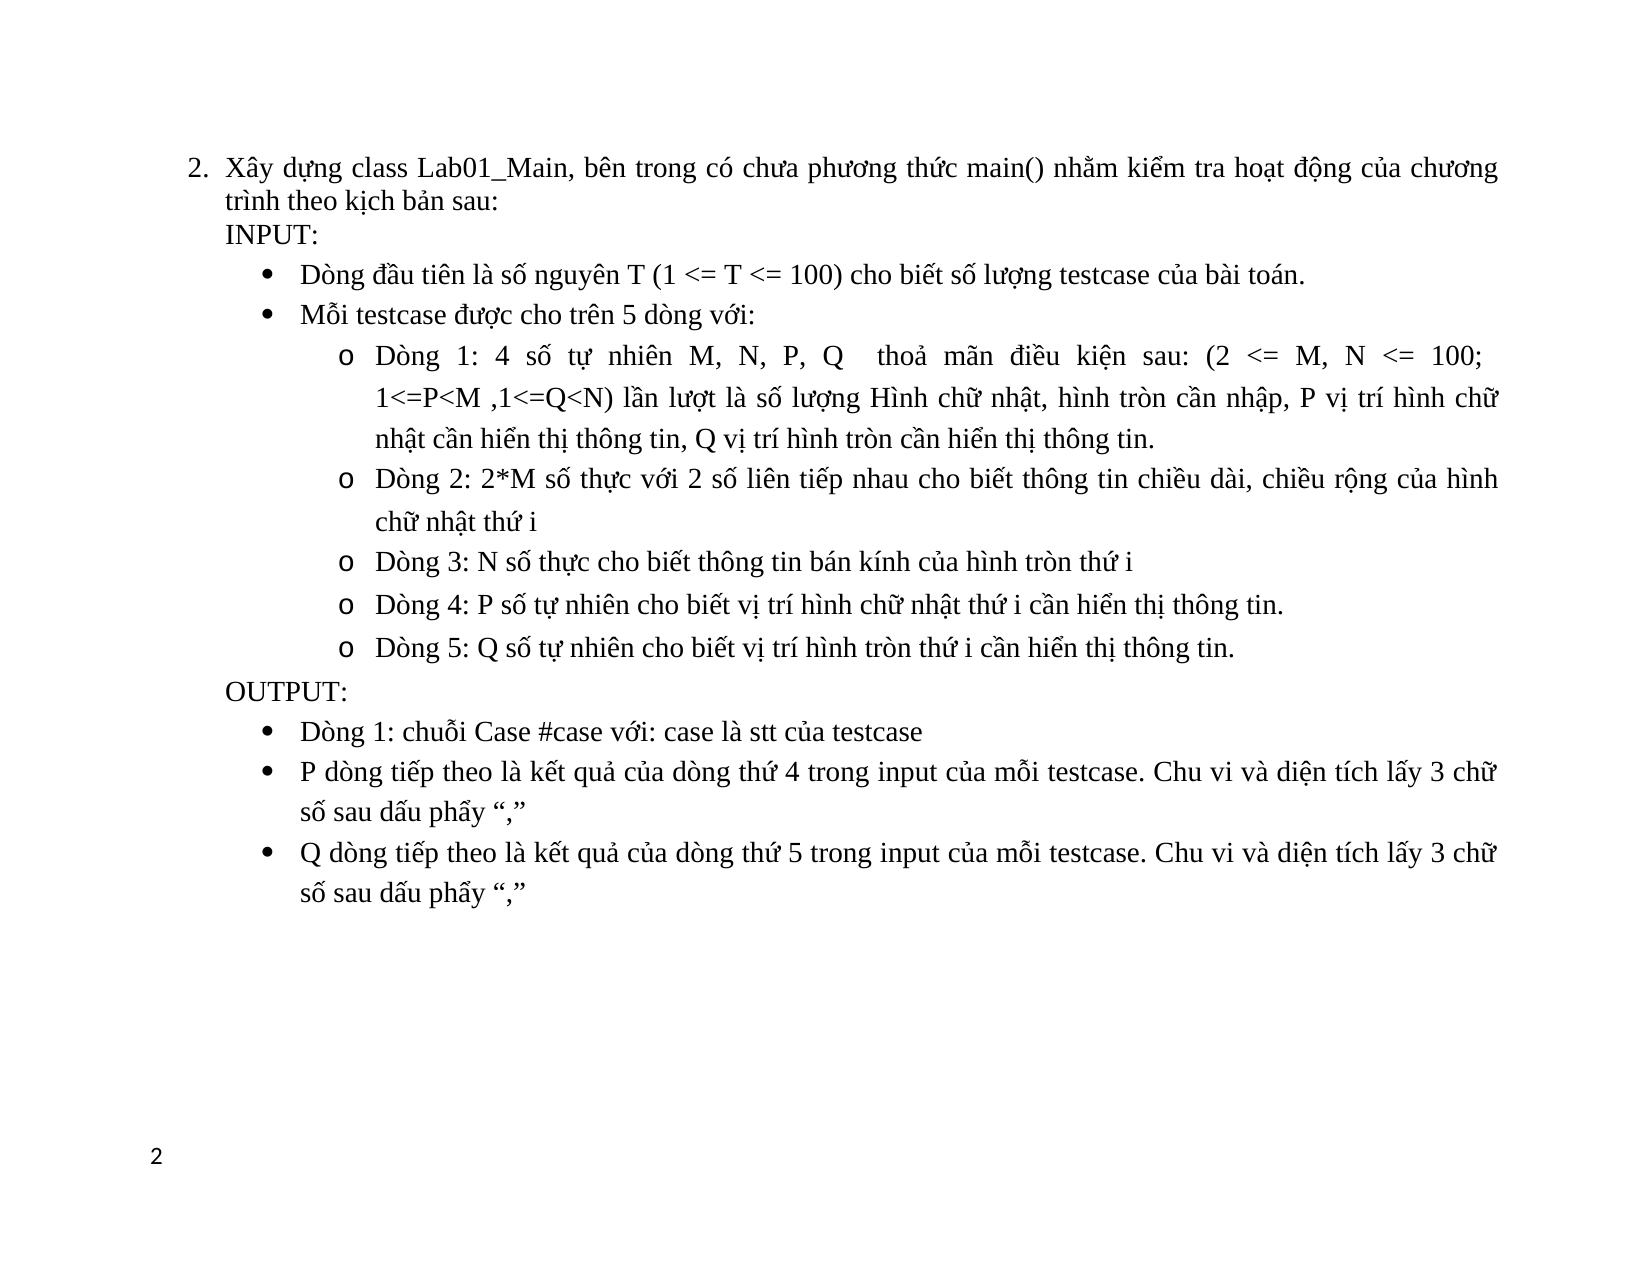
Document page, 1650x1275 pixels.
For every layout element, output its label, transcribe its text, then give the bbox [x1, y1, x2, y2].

list Dòng 5: Q số tự nhiên cho biết vị trí hình tròn thứ i cần hiển thị thông tin. [337, 630, 1500, 666]
list Dòng đầu tiên là số nguyên T (1 <= T <= 100) cho biết số lượng testcase của bài toán. [262, 257, 1500, 291]
list Dòng 4: P số tự nhiên cho biết vị trí hình chữ nhật thứ i cần hiển thị thông tin. [337, 587, 1500, 623]
list Q dòng tiếp theo là kết quả của dòng thứ 5 trong input của mỗi testcase. Chu vi và diện tích lấy 3 chữ số sau dấu phẩy “,” [262, 835, 1500, 908]
list Dòng 2: 2*M số thực với 2 số liên tiếp nhau cho biết thông tin chiều dài, chiều rộng của hình chữ nhật thứ i [337, 461, 1500, 537]
text INPUT: [150, 217, 1500, 251]
list Mỗi testcase được cho trên 5 dòng với: [262, 298, 1500, 331]
text OUTPUT: [150, 674, 1500, 707]
list Xây dựng class Lab01_Main, bên trong có chưa phương thức main() nhằm kiểm tra hoạt động của chương trình theo kịch bản sau: [187, 150, 1500, 217]
list Dòng 3: N số thực cho biết thông tin bán kính của hình tròn thứ i [337, 544, 1500, 580]
list Dòng 1: chuỗi Case #case với: case là stt của testcase [262, 714, 1500, 747]
list P dòng tiếp theo là kết quả của dòng thứ 4 trong input của mỗi testcase. Chu vi và diện tích lấy 3 chữ số sau dấu phẩy “,” [262, 754, 1500, 828]
list Dòng 1: 4 số tự nhiên M, N, P, Q thoả mãn điều kiện sau: (2 <= M, N <= 100; 1<=P<M ,1<=Q<N) lần lượt là số lượng Hình chữ nhật, hình tròn cần nhập, P vị trí hình chữ nhật cần hiển thị thông tin, Q vị trí hình tròn cần hiển thị thông tin. [337, 338, 1500, 454]
